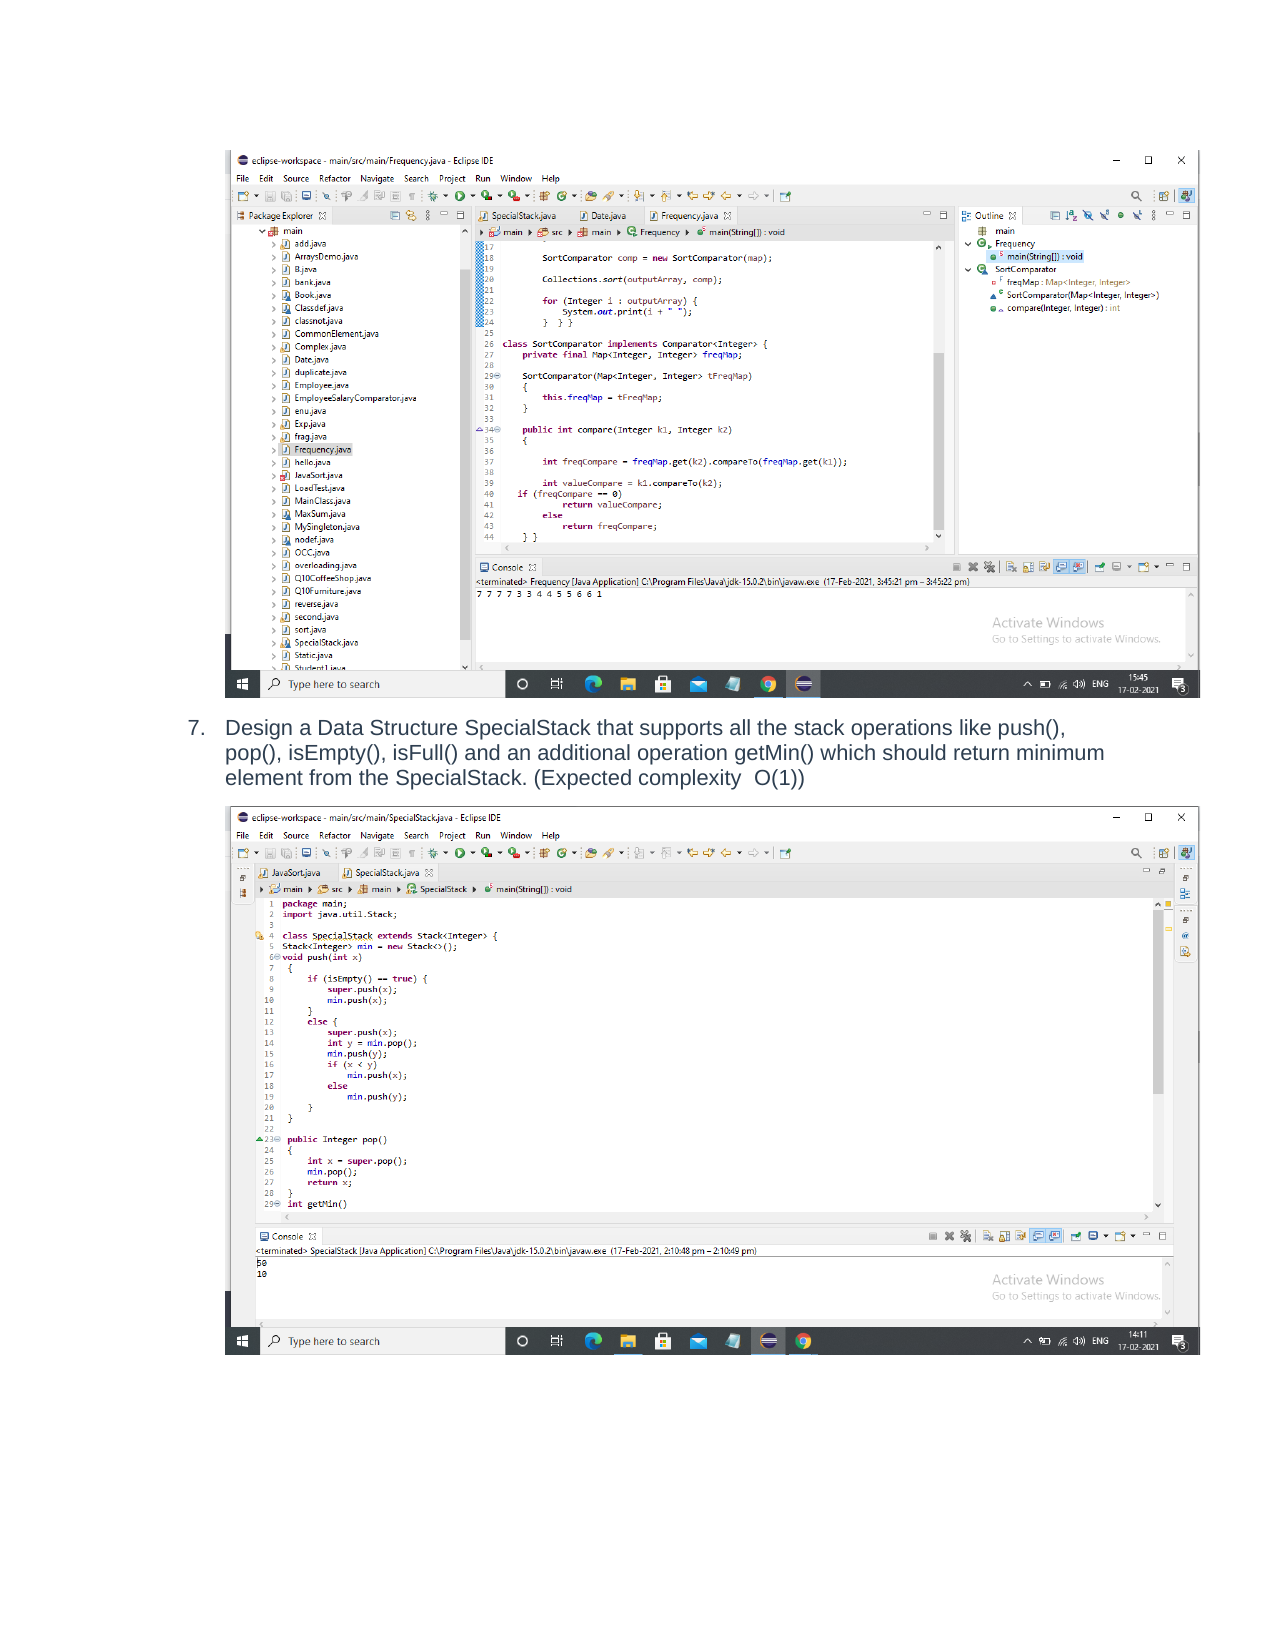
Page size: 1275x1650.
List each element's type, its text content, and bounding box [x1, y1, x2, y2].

picture [225, 150, 1200, 698]
picture [225, 806, 1200, 1355]
list Design a Data Structure SpecialStack that supports all the stack operations like push(), pop(), isEmpty(), isFull() and an additional operation getMin() which should return minimum element from the SpecialStack. (Expected complexity ­ O(1)) [187, 714, 1125, 790]
